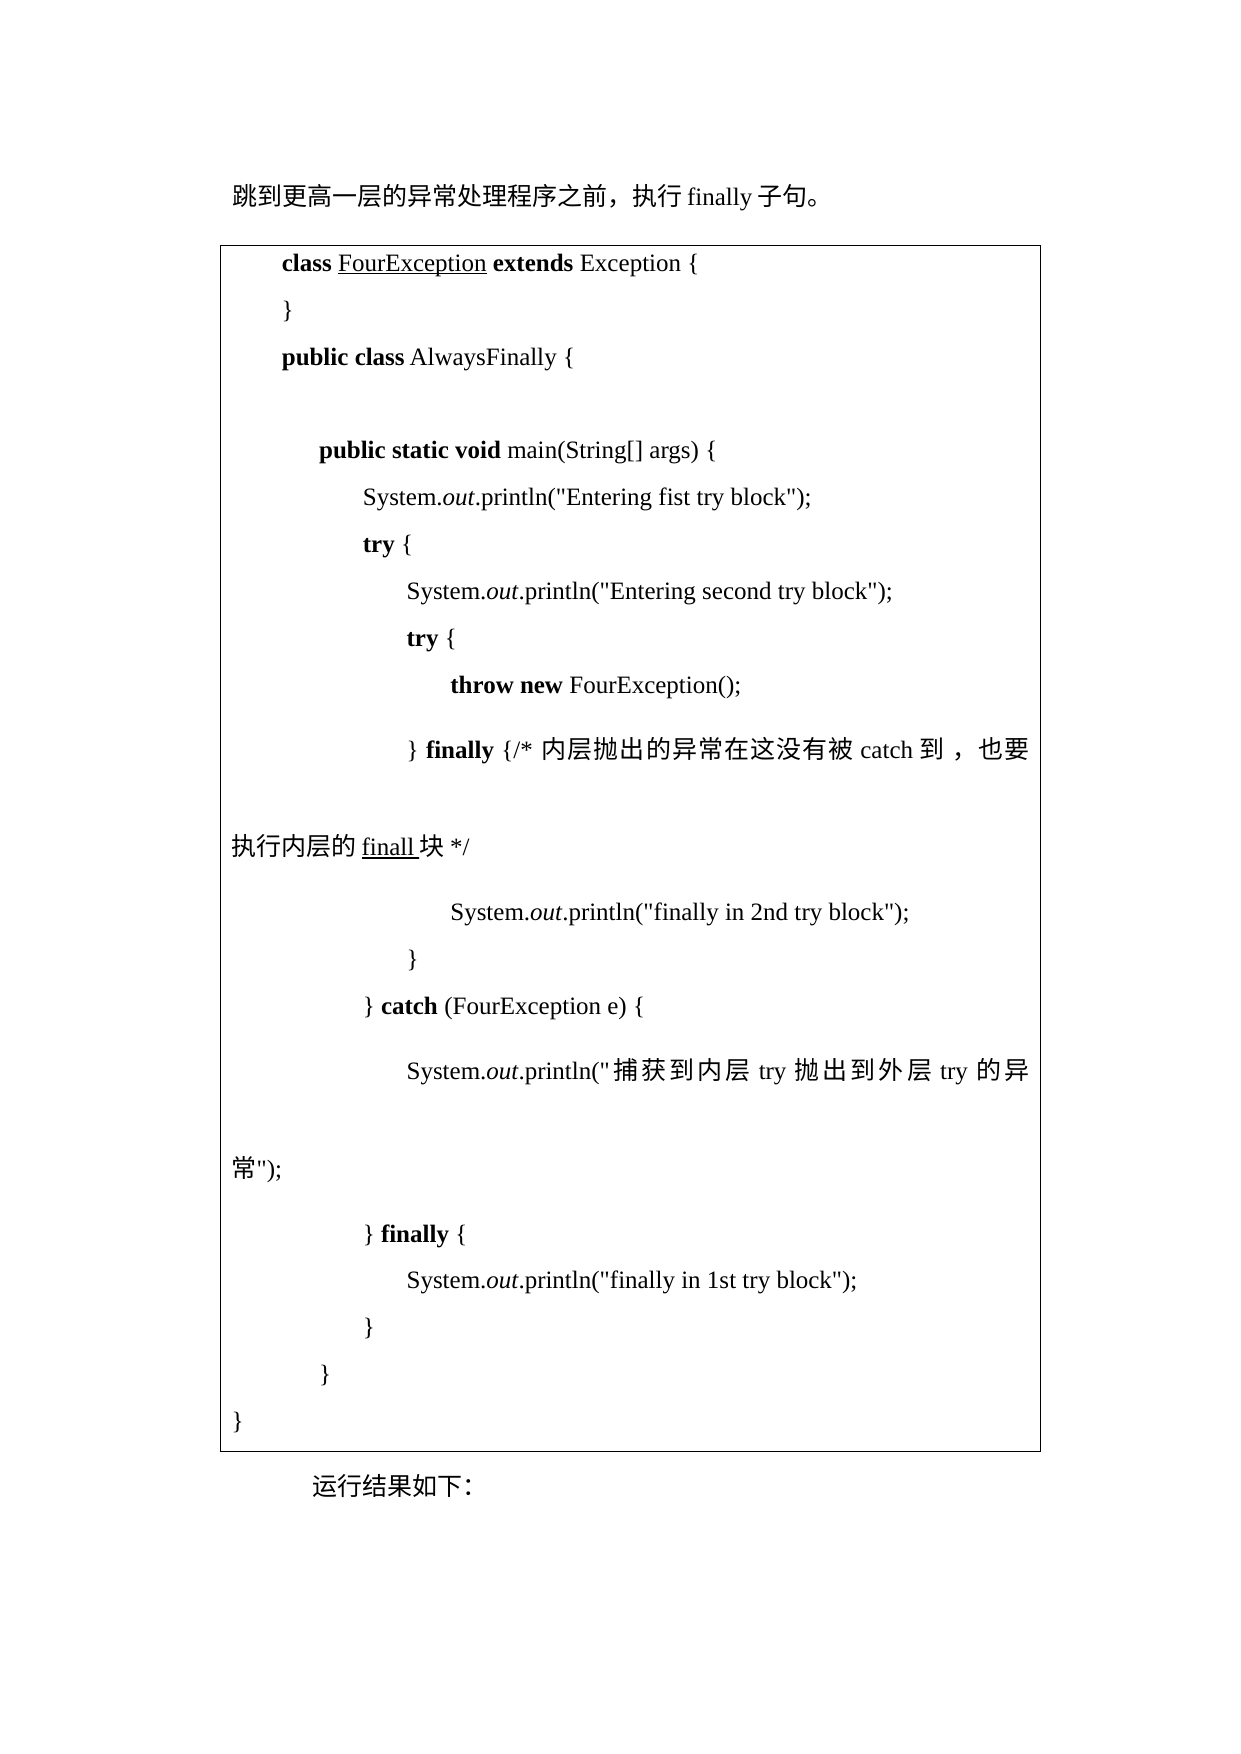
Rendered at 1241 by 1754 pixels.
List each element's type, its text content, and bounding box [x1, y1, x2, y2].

list 运行结果如下： [312, 1452, 1053, 1517]
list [202, 162, 1053, 227]
table_header class FourException extends Exception { } public class AlwaysFinally { public static void main(String[] args) { System.out.println("Entering fist try block"); try { System.out.println("Entering second try block"); try { throw new FourException(); } finally {/* 内层抛出的异常在这没有被catch到 ，也要执行内层的finall块 */ System.out.println("finally in 2nd try block"); } } catch (FourException e) { System.out.println("捕获到内层try抛出到外层try的异常"); } finally { System.out.println("finally in 1st try block"); } } } [221, 246, 1040, 1451]
